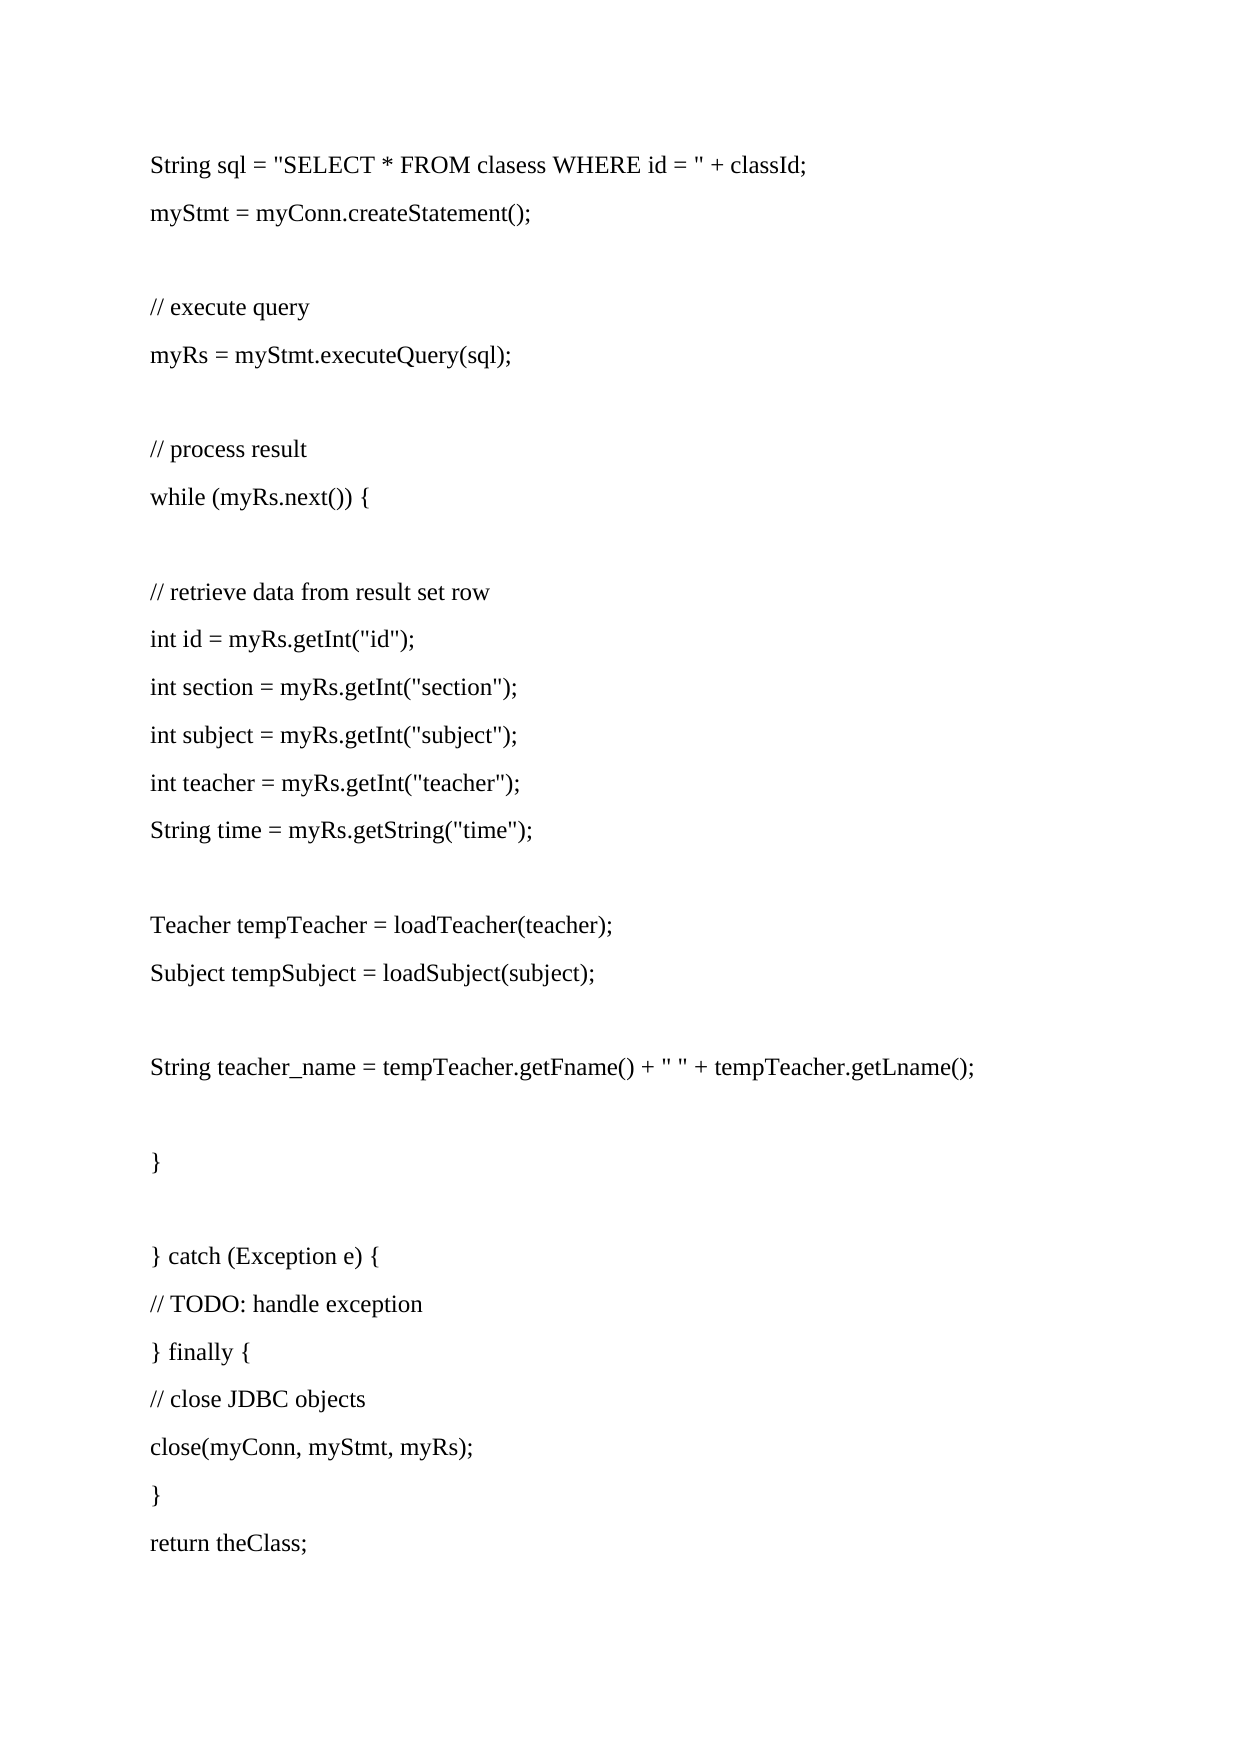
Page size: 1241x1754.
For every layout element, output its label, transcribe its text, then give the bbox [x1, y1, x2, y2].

text String time = myRs.getString("time"); [150, 815, 1090, 844]
text // retrieve data from result set row [150, 577, 1090, 606]
text return theClass; [150, 1528, 1090, 1556]
text // close JDBC objects [150, 1384, 1090, 1413]
text } [150, 1480, 1090, 1509]
text int teacher = myRs.getInt("teacher"); [150, 768, 1090, 796]
text myRs = myStmt.executeQuery(sql); [150, 340, 1090, 369]
text // execute query [150, 292, 1090, 321]
text while (myRs.next()) { [150, 482, 1090, 511]
text int section = myRs.getInt("section"); [150, 672, 1090, 701]
text // TODO: handle exception [150, 1289, 1090, 1318]
text } catch (Exception e) { [150, 1241, 1090, 1270]
text int subject = myRs.getInt("subject"); [150, 720, 1090, 749]
text } finally { [150, 1337, 1090, 1366]
text Subject tempSubject = loadSubject(subject); [150, 958, 1090, 986]
text // process result [150, 434, 1090, 463]
text myStmt = myConn.createStatement(); [150, 198, 1090, 226]
text String sql = "SELECT * FROM clasess WHERE id = " + classId; [150, 150, 1090, 179]
text } [150, 1147, 1090, 1176]
text int id = myRs.getInt("id"); [150, 624, 1090, 653]
text Teacher tempTeacher = loadTeacher(teacher); [150, 910, 1090, 939]
text close(myConn, myStmt, myRs); [150, 1432, 1090, 1461]
text String teacher_name = tempTeacher.getFname() + " " + tempTeacher.getLname(); [150, 1052, 1090, 1081]
